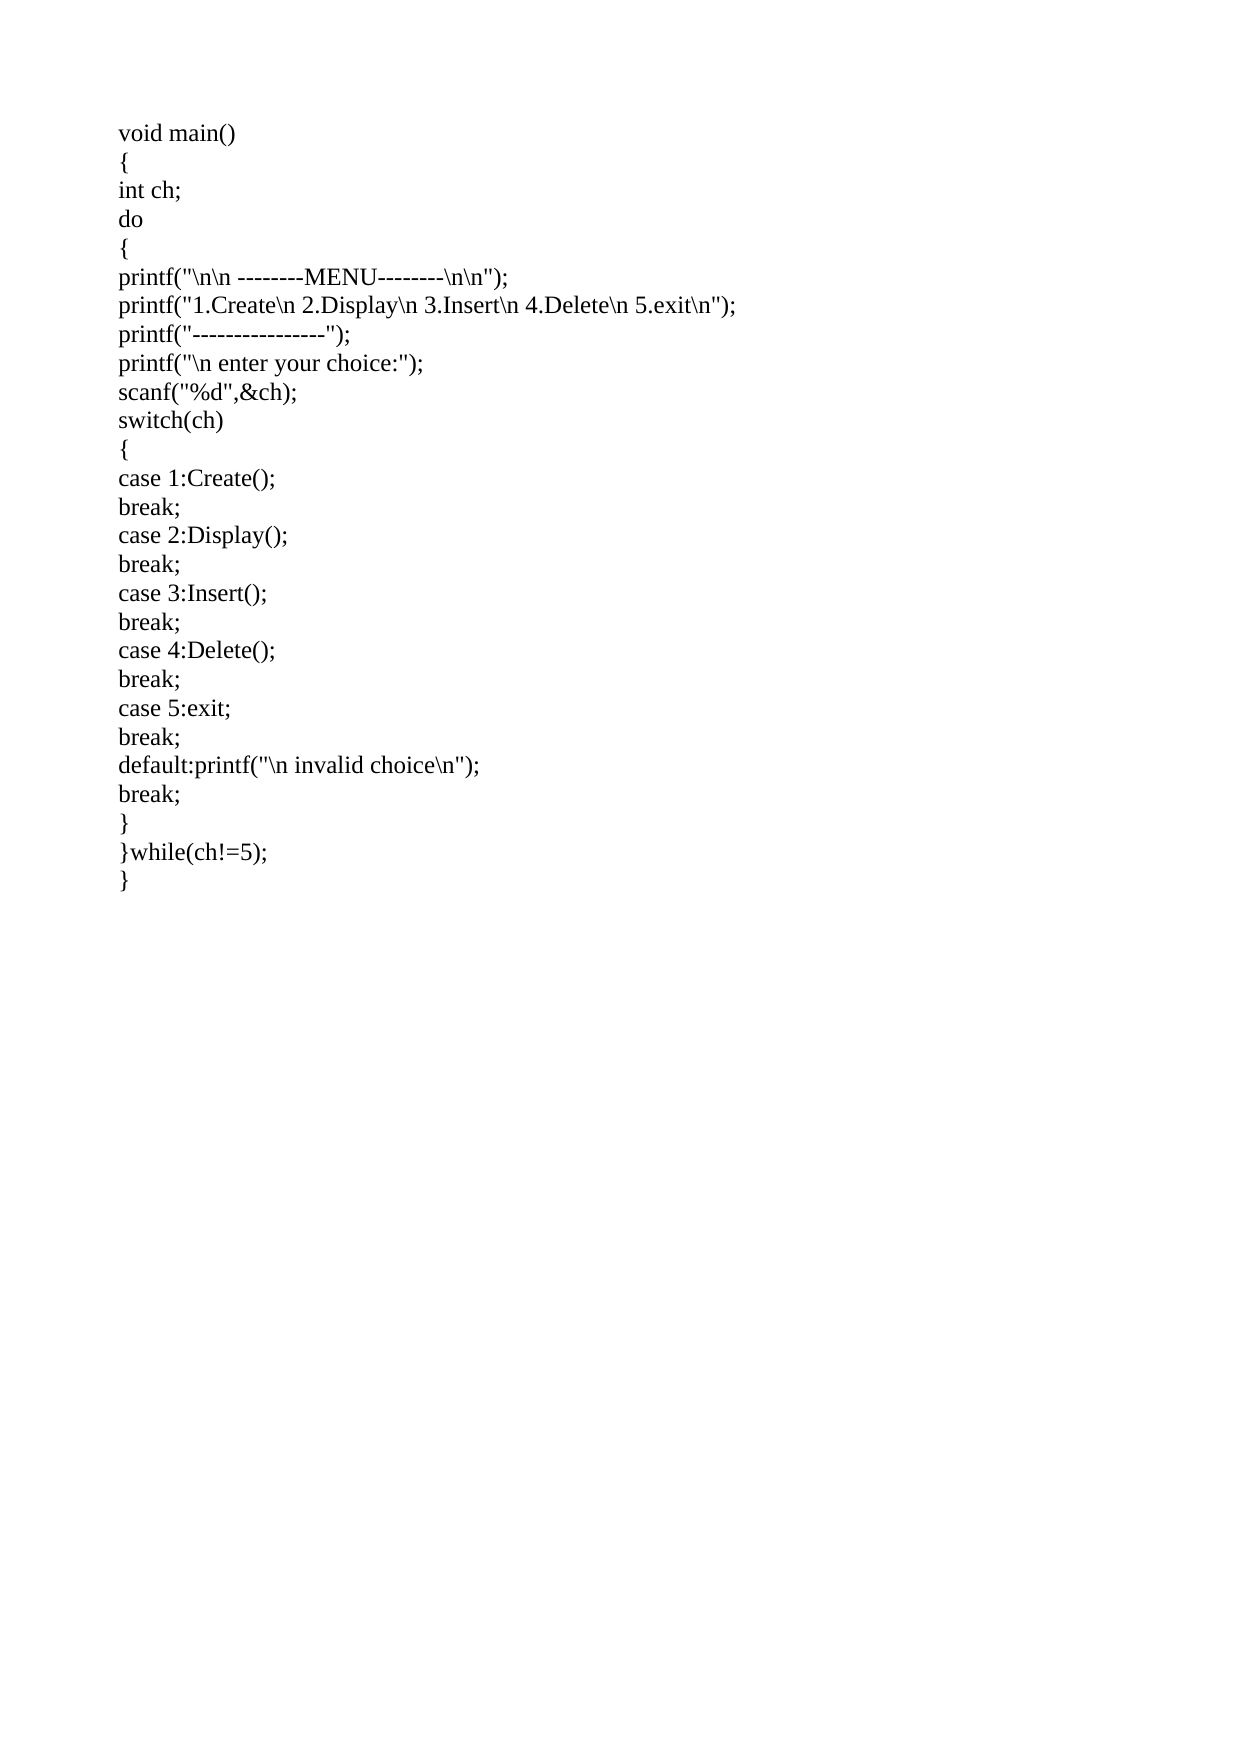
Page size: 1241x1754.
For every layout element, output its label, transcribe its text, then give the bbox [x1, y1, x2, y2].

text printf("\n\n --------MENU--------\n\n"); [118, 262, 1122, 291]
text } [118, 866, 1122, 894]
text }while(ch!=5); [118, 837, 1122, 866]
text break; [118, 664, 1122, 693]
text void main() [118, 118, 1122, 147]
text switch(ch) [118, 406, 1122, 434]
text break; [118, 779, 1122, 808]
text scanf("%d",&ch); [118, 377, 1122, 406]
text { [118, 434, 1122, 463]
text { [118, 233, 1122, 262]
text case 2:Display(); [118, 521, 1122, 549]
text case 3:Insert(); [118, 578, 1122, 607]
text case 5:exit; [118, 693, 1122, 722]
text case 4:Delete(); [118, 636, 1122, 664]
text default:printf("\n invalid choice\n"); [118, 751, 1122, 779]
text break; [118, 607, 1122, 636]
text printf("\n enter your choice:"); [118, 348, 1122, 377]
text break; [118, 722, 1122, 751]
text { [118, 147, 1122, 176]
text printf("1.Create\n 2.Display\n 3.Insert\n 4.Delete\n 5.exit\n"); [118, 291, 1122, 319]
text int ch; [118, 176, 1122, 204]
text break; [118, 492, 1122, 521]
text do [118, 204, 1122, 233]
text case 1:Create(); [118, 463, 1122, 492]
text printf("----------------"); [118, 319, 1122, 348]
text } [118, 808, 1122, 837]
text break; [118, 549, 1122, 578]
